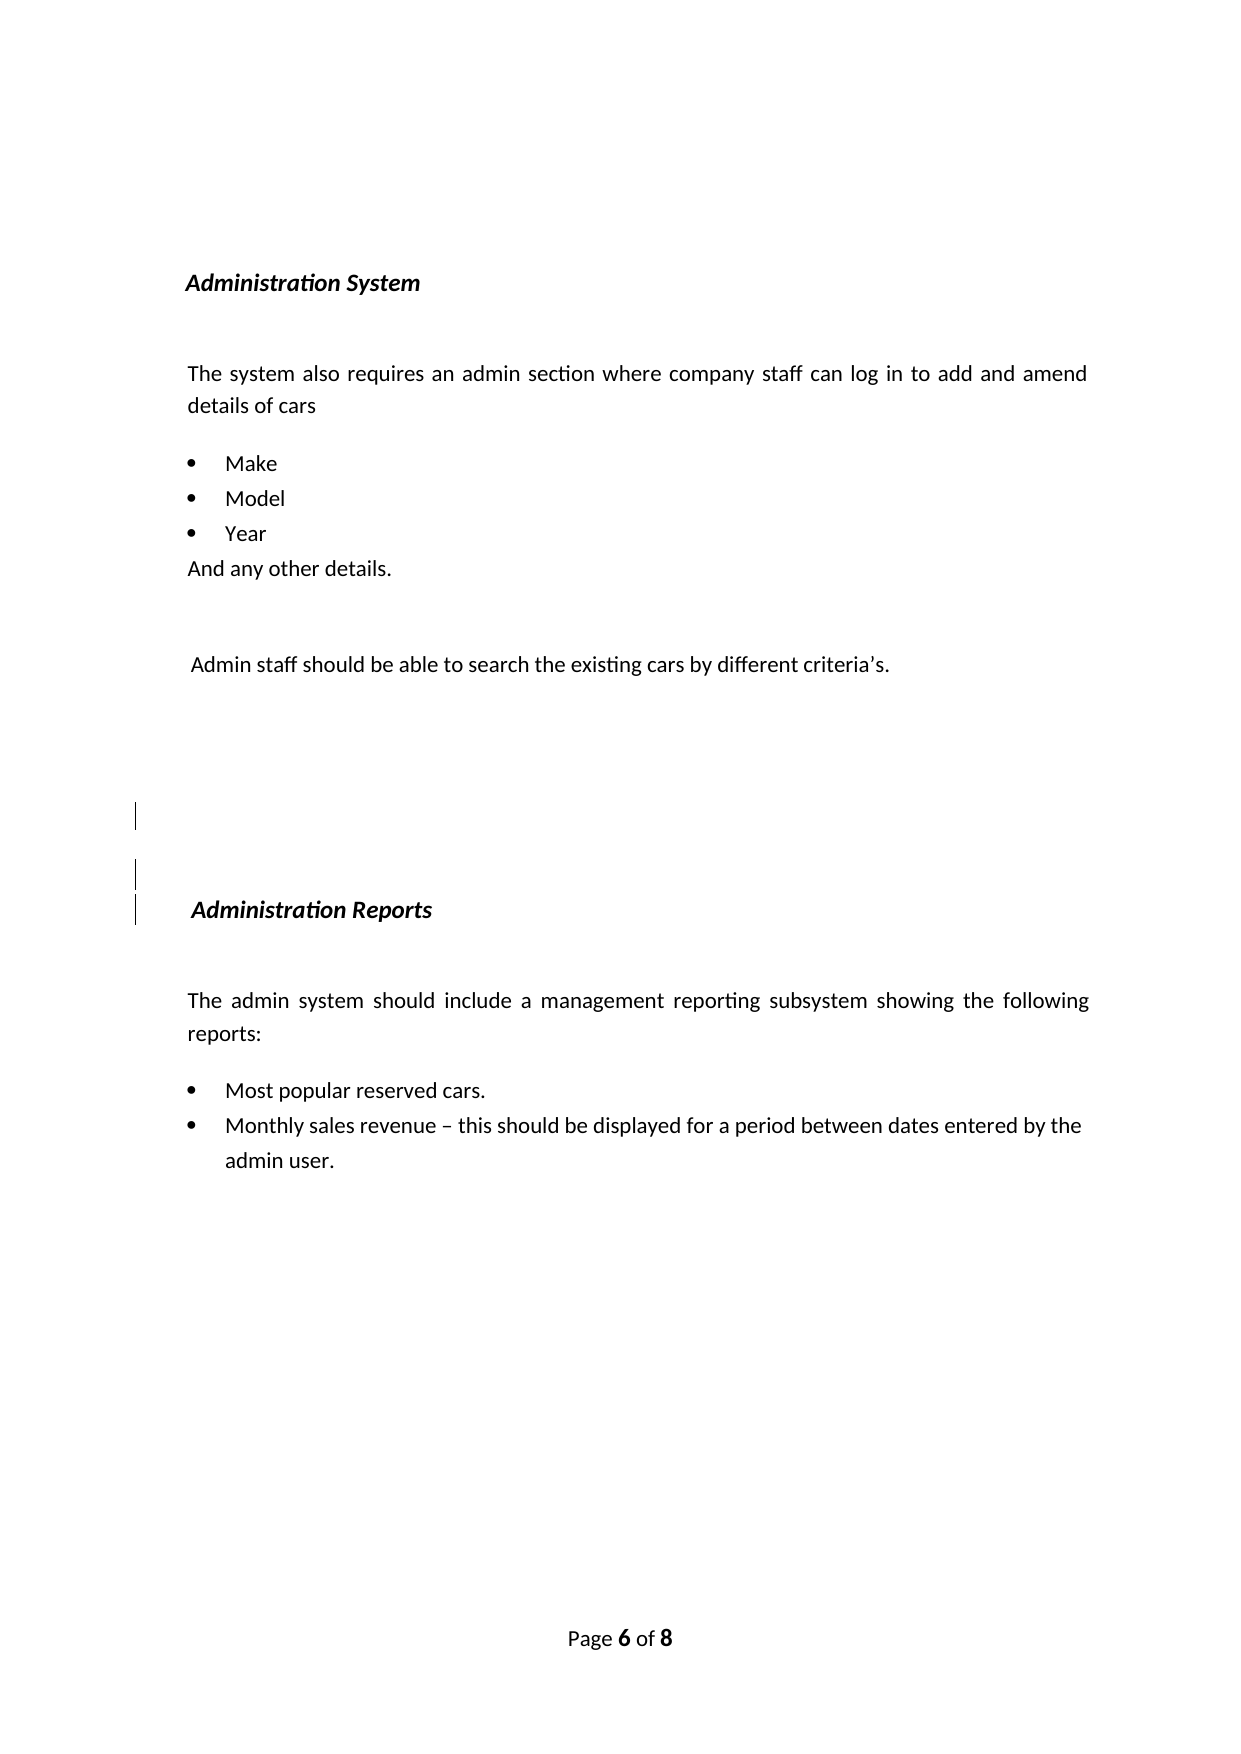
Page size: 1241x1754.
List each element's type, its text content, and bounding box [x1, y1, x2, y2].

list Most popular reserved cars. [187, 1076, 1090, 1104]
text Admin staff should be able to search the existing cars by different criteria’s. [185, 650, 1090, 678]
list Year [187, 519, 1090, 547]
text The admin system should include a management reporting subsystem showing the following reports: [187, 987, 1090, 1047]
text The system also requires an admin section where company staff can log in to add and amend details of cars [187, 359, 1090, 419]
text And any other details. [187, 554, 1090, 582]
subtitle Administration System [185, 267, 1090, 298]
subtitle Administration Reports [185, 894, 1090, 925]
list Monthly sales revenue – this should be displayed for a period between dates entered by the admin user. [187, 1111, 1090, 1174]
list Model [187, 484, 1090, 512]
list Make [187, 449, 1090, 477]
